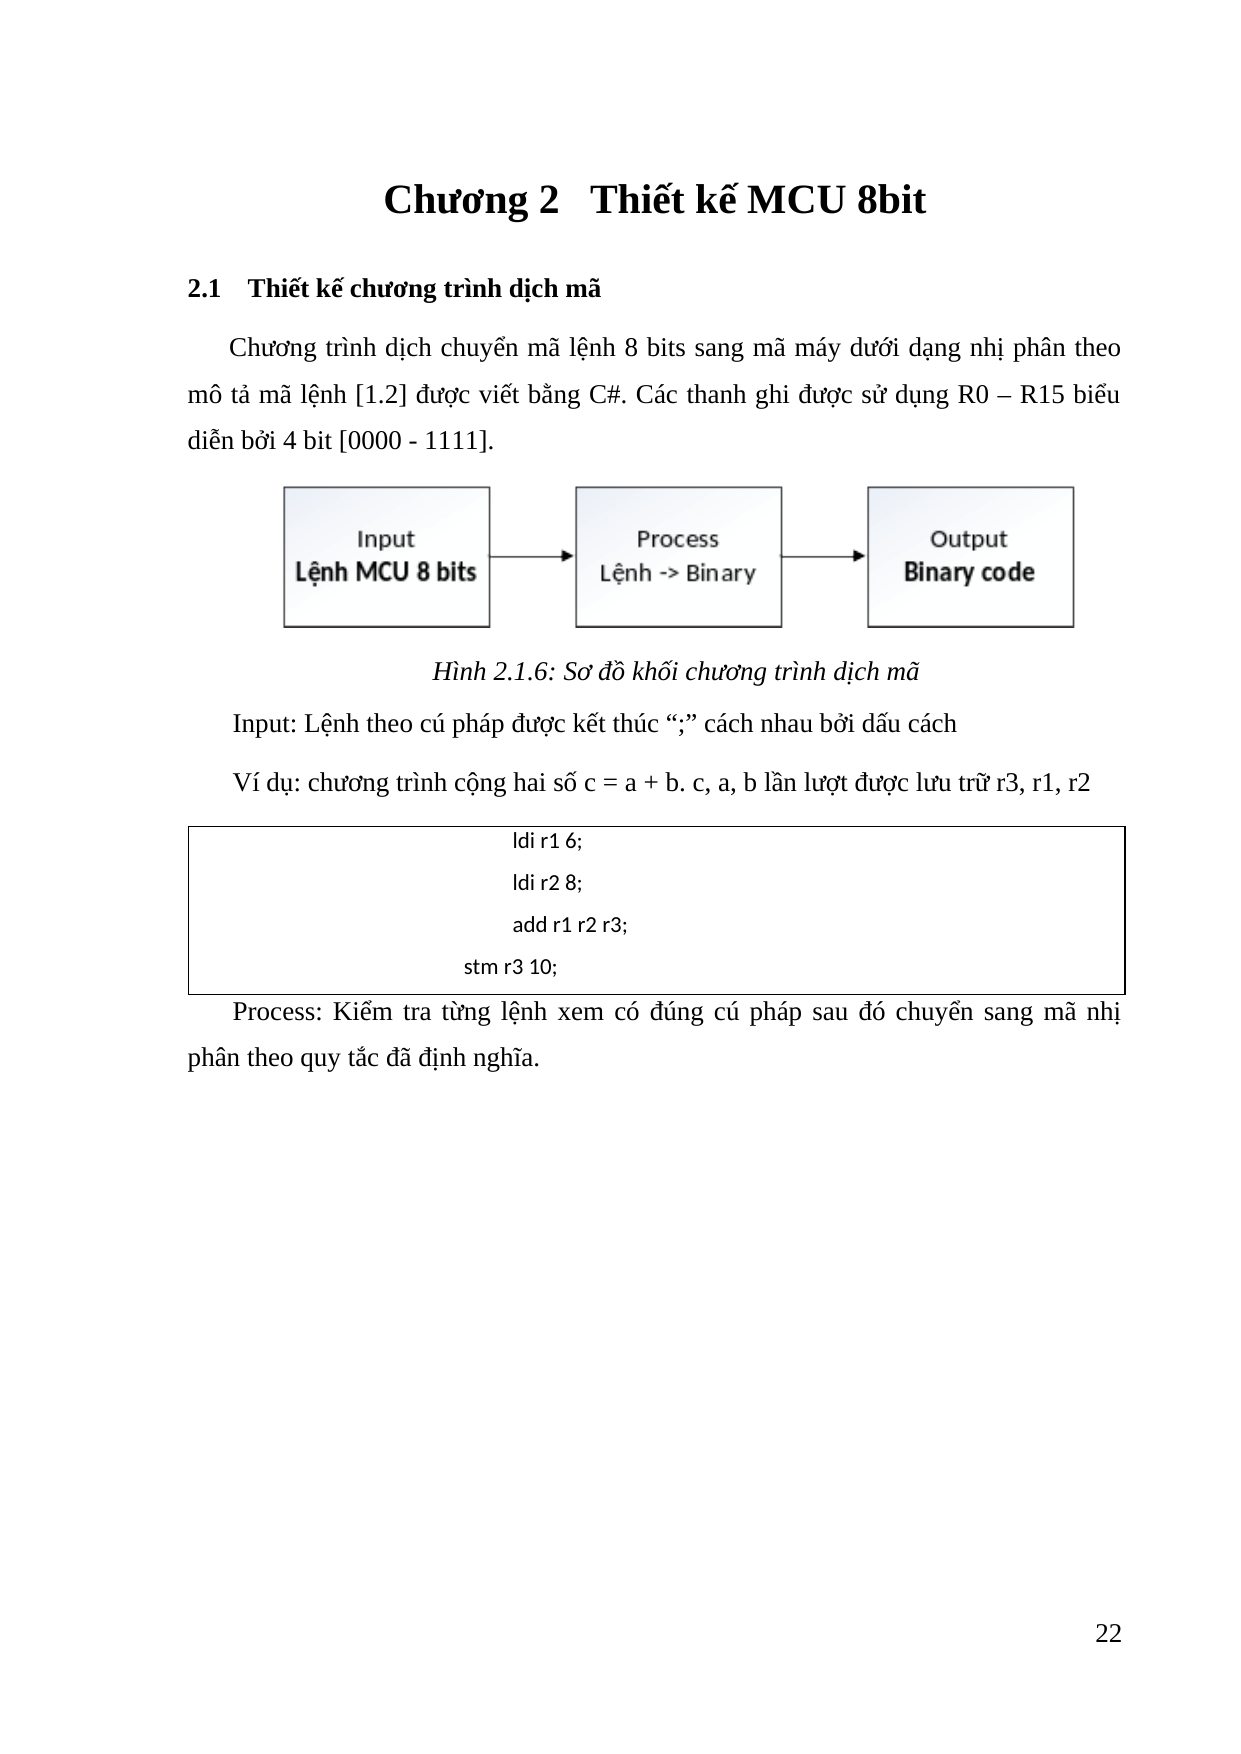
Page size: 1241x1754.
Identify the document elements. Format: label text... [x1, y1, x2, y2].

subtitle Thiết kế MCU 8bit [187, 175, 1122, 223]
table_header ldi r1 6; ldi r2 8; add r1 r2 r3; stm r3 10; [189, 827, 1124, 994]
text Chương trình dịch chuyển mã lệnh 8 bits sang mã máy dưới dạng nhị phân theo mô tả mã lệnh [1.2] được viết bằng C#. Các thanh ghi được sử dụng R0 – R15 biểu diễn bởi 4 bit [0000 - 1111]. [187, 331, 1122, 456]
subtitle Thiết kế chương trình dịch mã [187, 272, 1122, 303]
text Process: Kiểm tra từng lệnh xem có đúng cú pháp sau đó chuyển sang mã nhị phân theo quy tắc đã định nghĩa. [187, 995, 1122, 1072]
text Ví dụ: chương trình cộng hai số c = a + b. c, a, b lần lượt được lưu trữ r3, r1, r2 [187, 766, 1122, 797]
text Input: Lệnh theo cú pháp được kết thúc “;” cách nhau bởi dấu cách [187, 707, 1122, 738]
